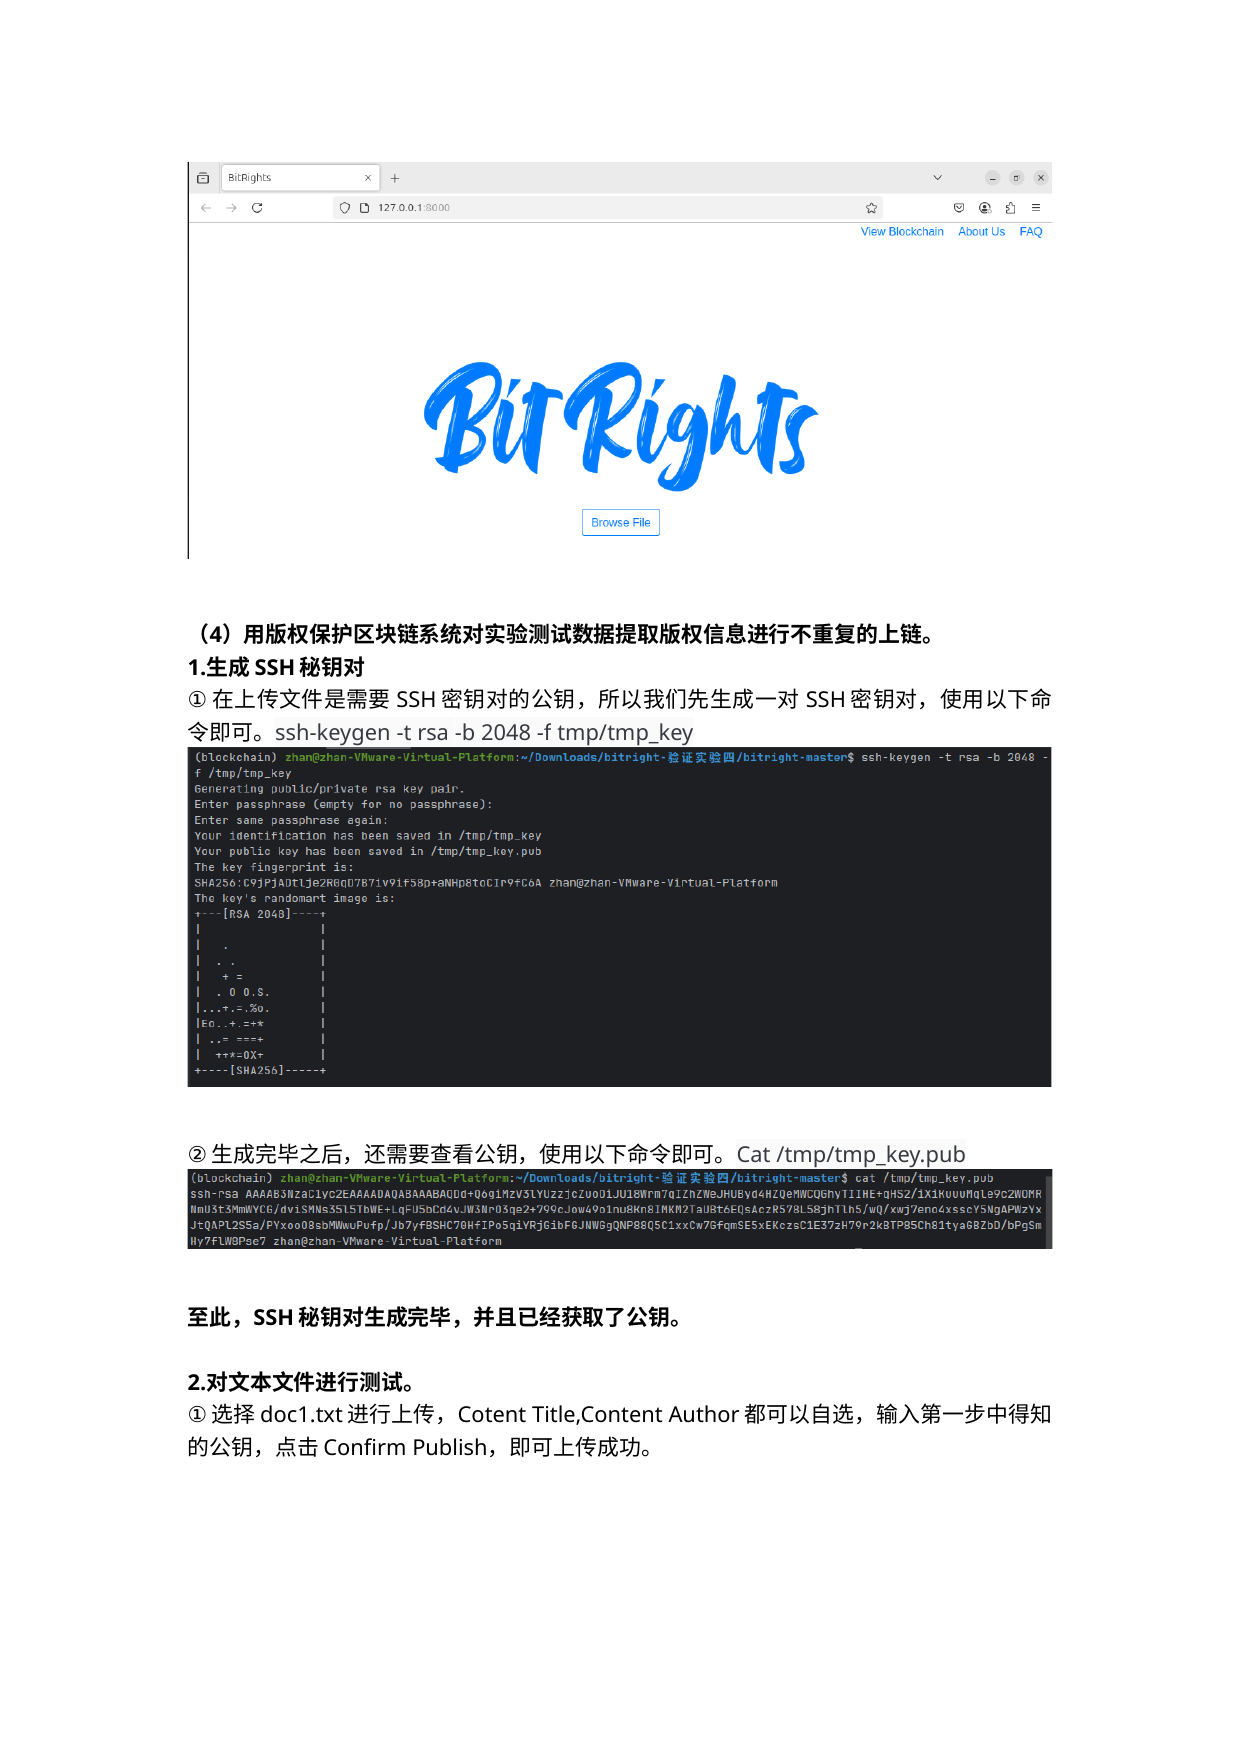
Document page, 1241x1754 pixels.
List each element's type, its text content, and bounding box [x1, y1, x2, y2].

picture [187, 162, 1052, 559]
text 1.生成SSH秘钥对 [187, 649, 1053, 682]
text ①在上传文件是需要SSH密钥对的公钥，所以我们先生成一对SSH密钥对，使用以下命令即可。ssh-keygen -t rsa -b 2048 -f tmp/tmp_key [187, 682, 1053, 747]
text 2.对文本文件进行测试。 [187, 1364, 1053, 1397]
text 至此，SSH秘钥对生成完毕，并且已经获取了公钥。 [187, 1299, 1053, 1332]
picture [187, 747, 1052, 1087]
text ①选择doc1.txt进行上传，Cotent Title,Content Author都可以自选，输入第一步中得知的公钥，点击Confirm Publish，即可上传成功。 [187, 1397, 1053, 1462]
text ②生成完毕之后，还需要查看公钥，使用以下命令即可。Cat /tmp/tmp_key.pub [187, 1137, 1053, 1169]
picture [187, 1169, 1053, 1249]
text （4）用版权保护区块链系统对实验测试数据提取版权信息进行不重复的上链。 [187, 617, 1053, 649]
